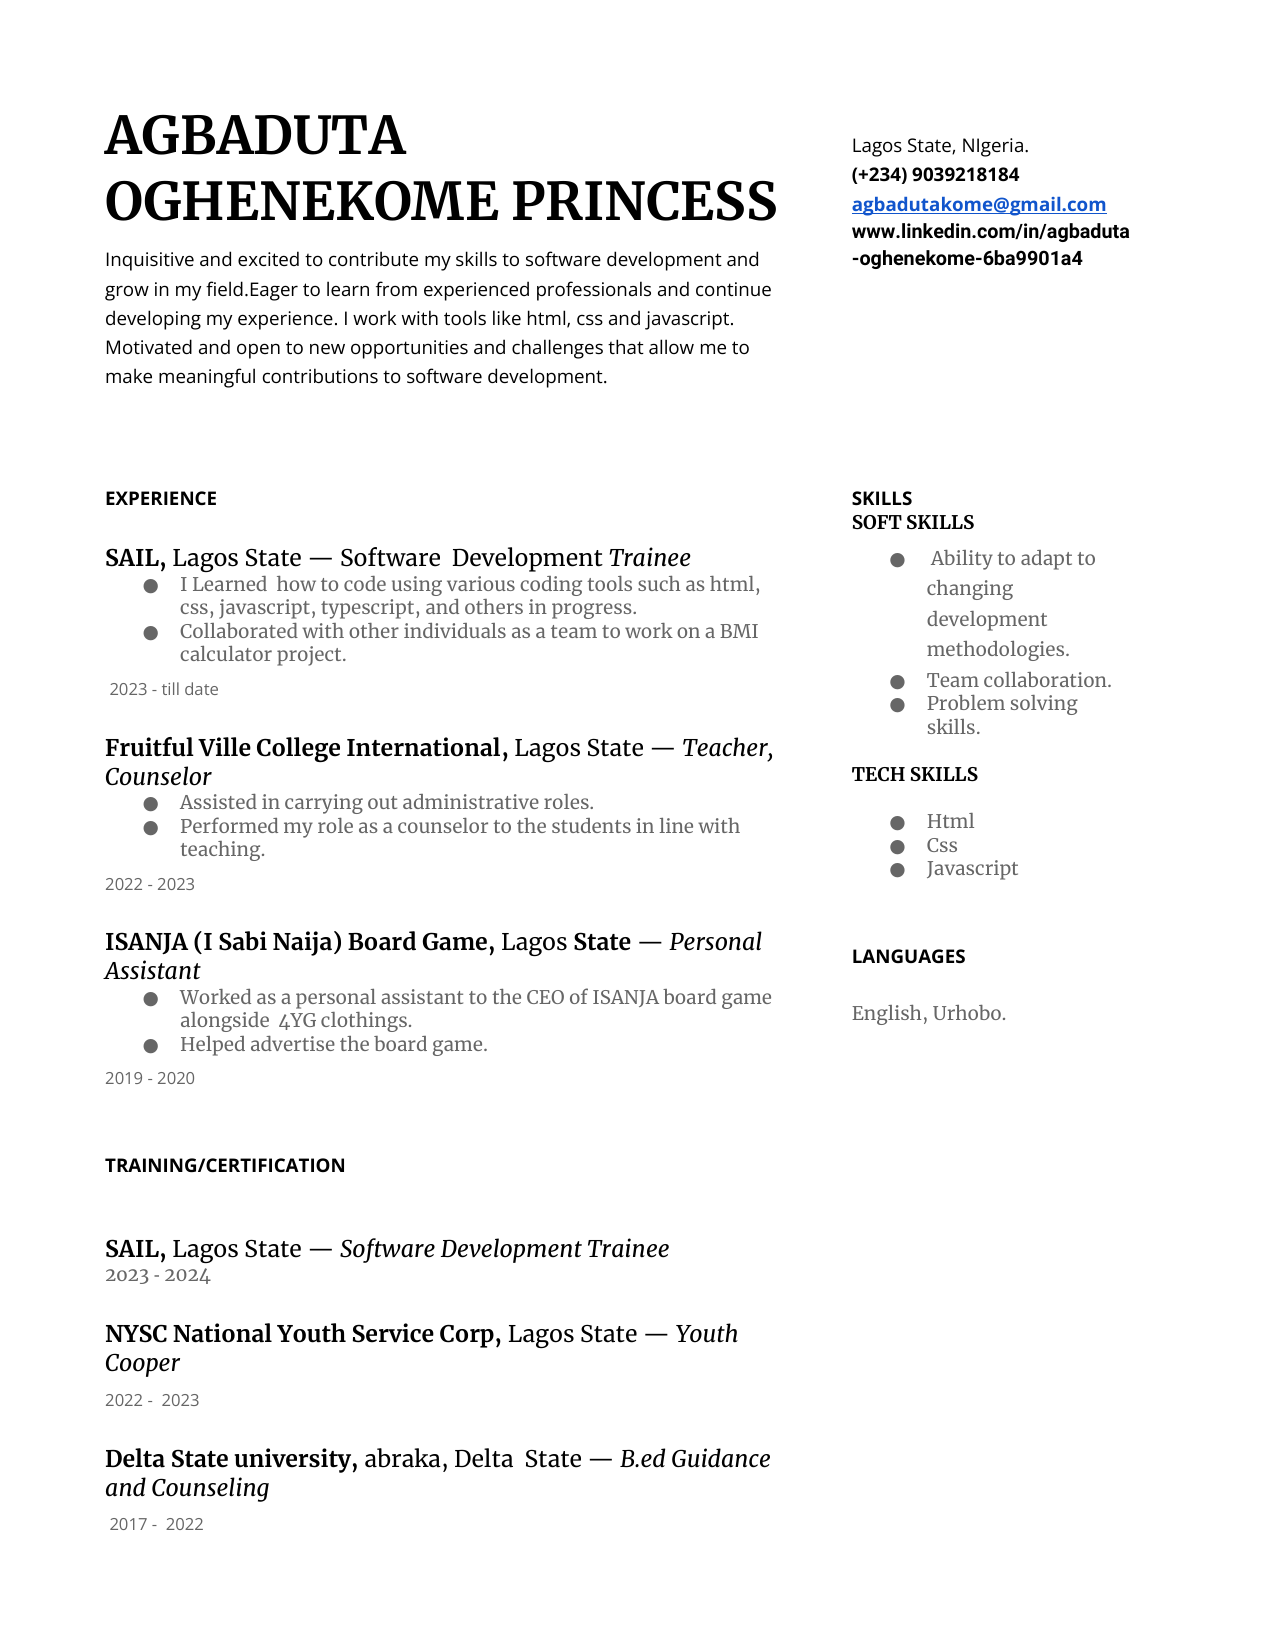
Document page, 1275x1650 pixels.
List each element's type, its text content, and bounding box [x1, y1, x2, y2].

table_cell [837, 408, 1181, 1560]
table_header Lagos State, NIgeria. (+234) 9039218184 agbadutakome@gmail.com www.linkedin.com/in/agbaduta-oghenekome-6ba9901a4 [837, 88, 1181, 408]
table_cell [90, 408, 837, 1560]
table_header AGBADUTA OGHENEKOME PRINCESS Inquisitive and excited to contribute my skills to software development and grow in my field.Eager to learn from experienced professionals and continue developing my experience. I work with tools like html, css and javascript. Motivated and open to new opportunities and challenges that allow me to make meaningful contributions to software development. [90, 88, 837, 408]
